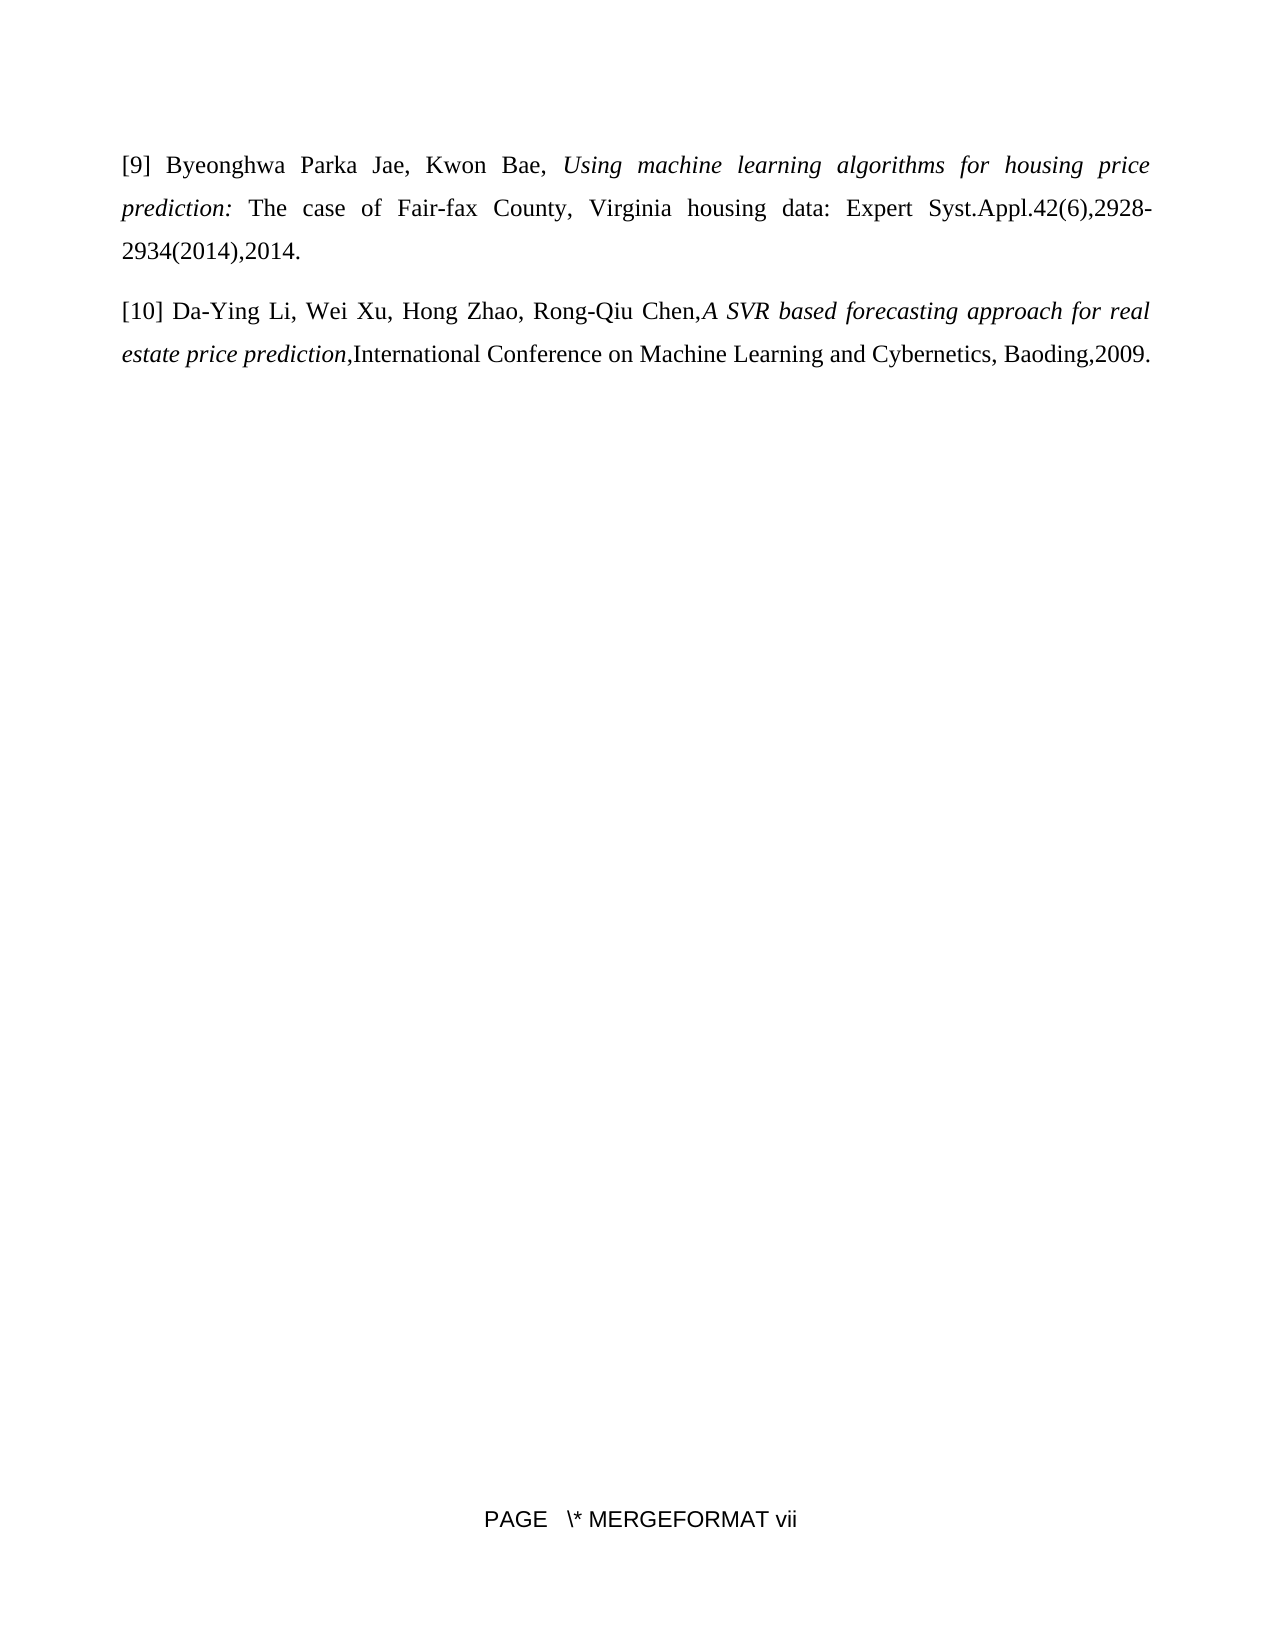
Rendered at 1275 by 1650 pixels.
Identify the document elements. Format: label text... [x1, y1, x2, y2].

text [10] Da-Ying Li, Wei Xu, Hong Zhao, Rong-Qiu Chen,A SVR based forecasting approach for real estate price prediction,International Conference on Machine Learning and Cybernetics, Baoding,2009. [122, 296, 1153, 368]
text [9] Byeonghwa Parka Jae, Kwon Bae, Using machine learning algorithms for housing price prediction: The case of Fair-fax County, Virginia housing data: Expert Syst.Appl.42(6),2928-2934(2014),2014. [122, 150, 1153, 265]
